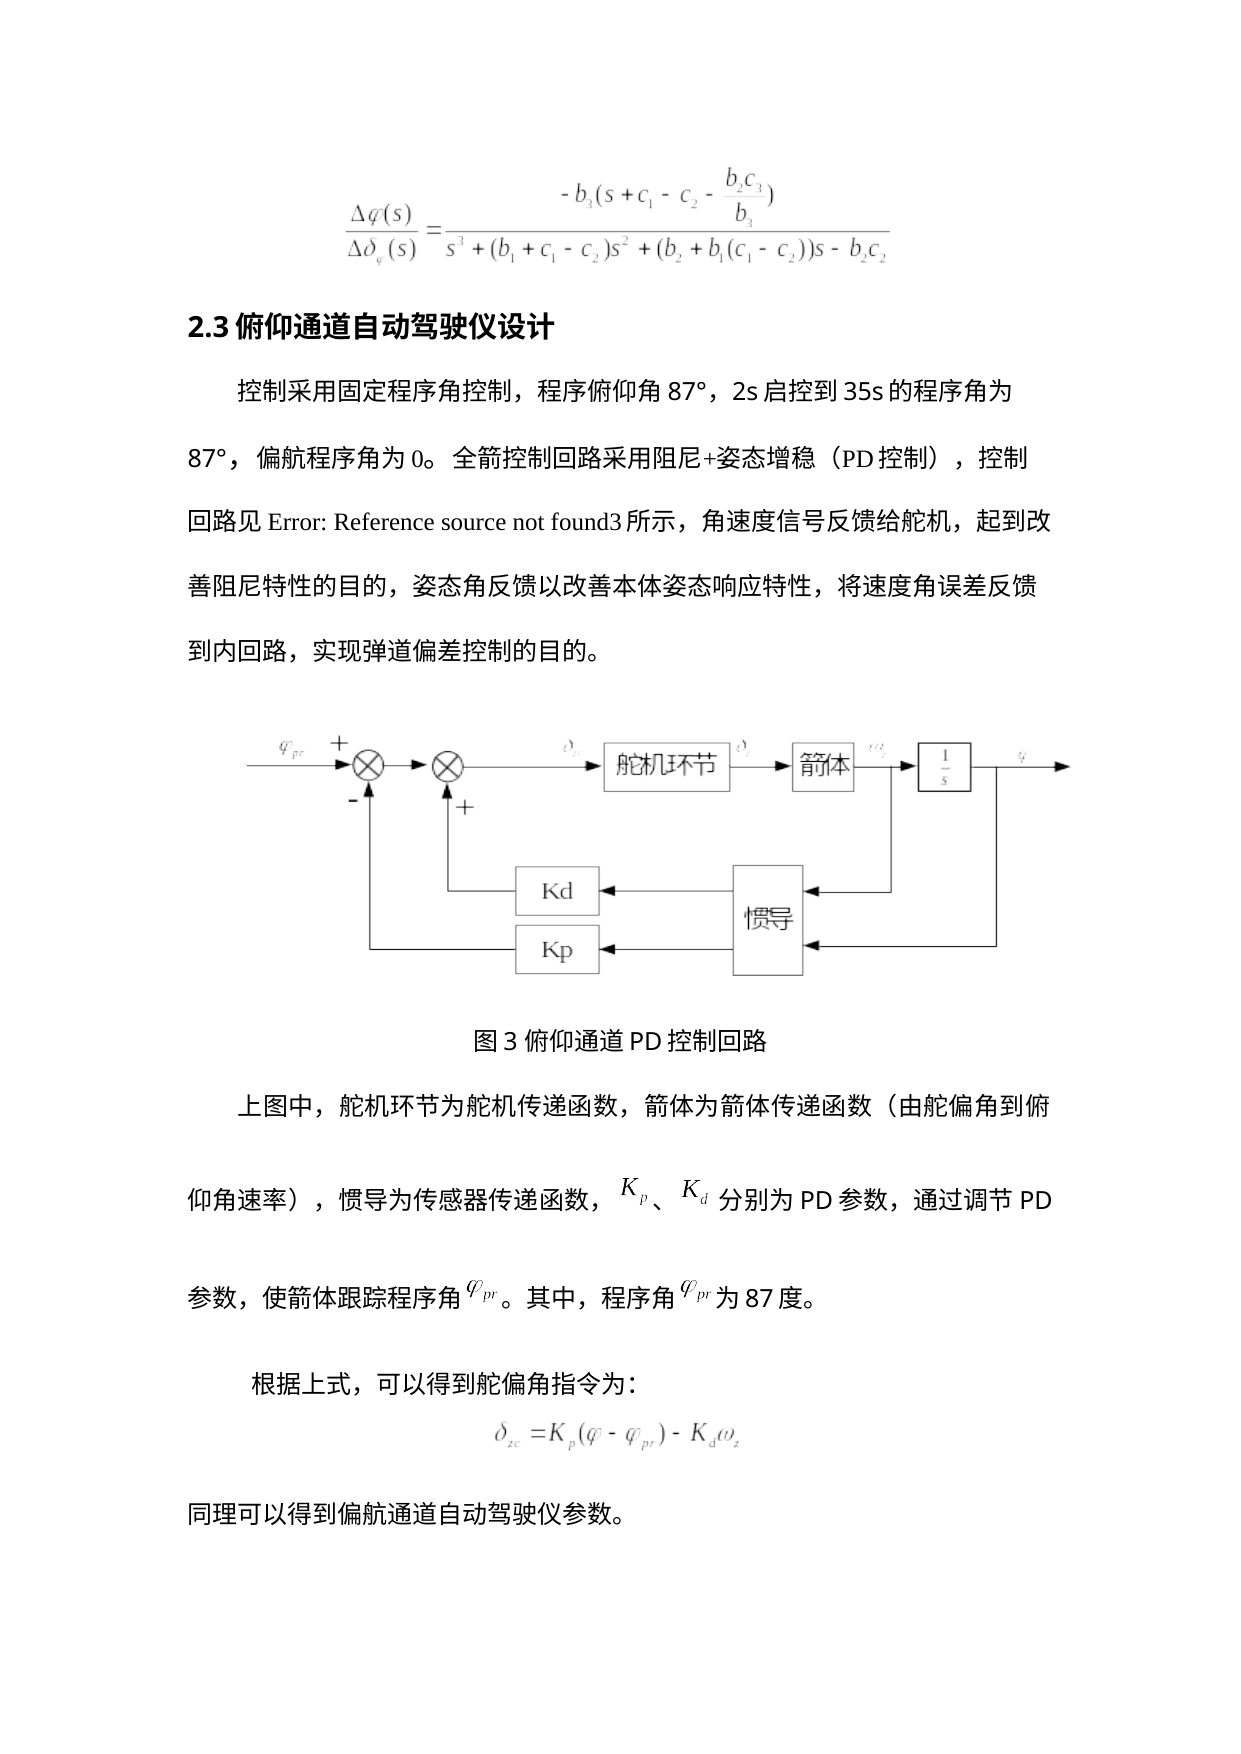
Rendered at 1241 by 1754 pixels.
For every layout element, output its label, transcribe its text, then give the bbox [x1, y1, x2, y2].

text 同理可以得到偏航通道自动驾驶仪参数。 [187, 1480, 1053, 1545]
list 根据上式，可以得到舵偏角指令为： [225, 1350, 1053, 1415]
text 图3 俯仰通道PD控制回路 [187, 1007, 1053, 1072]
list 上图中，舵机环节为舵机传递函数，箭体为箭体传递函数（由舵偏角到俯仰角速率），惯导为传感器传递函数，、 分别为PD参数，通过调节PD参数，使箭体跟踪程序角。其中，程序角为87度。 [187, 1072, 1053, 1332]
text 2.3俯仰通道自动驾驶仪设计 [187, 292, 1053, 357]
